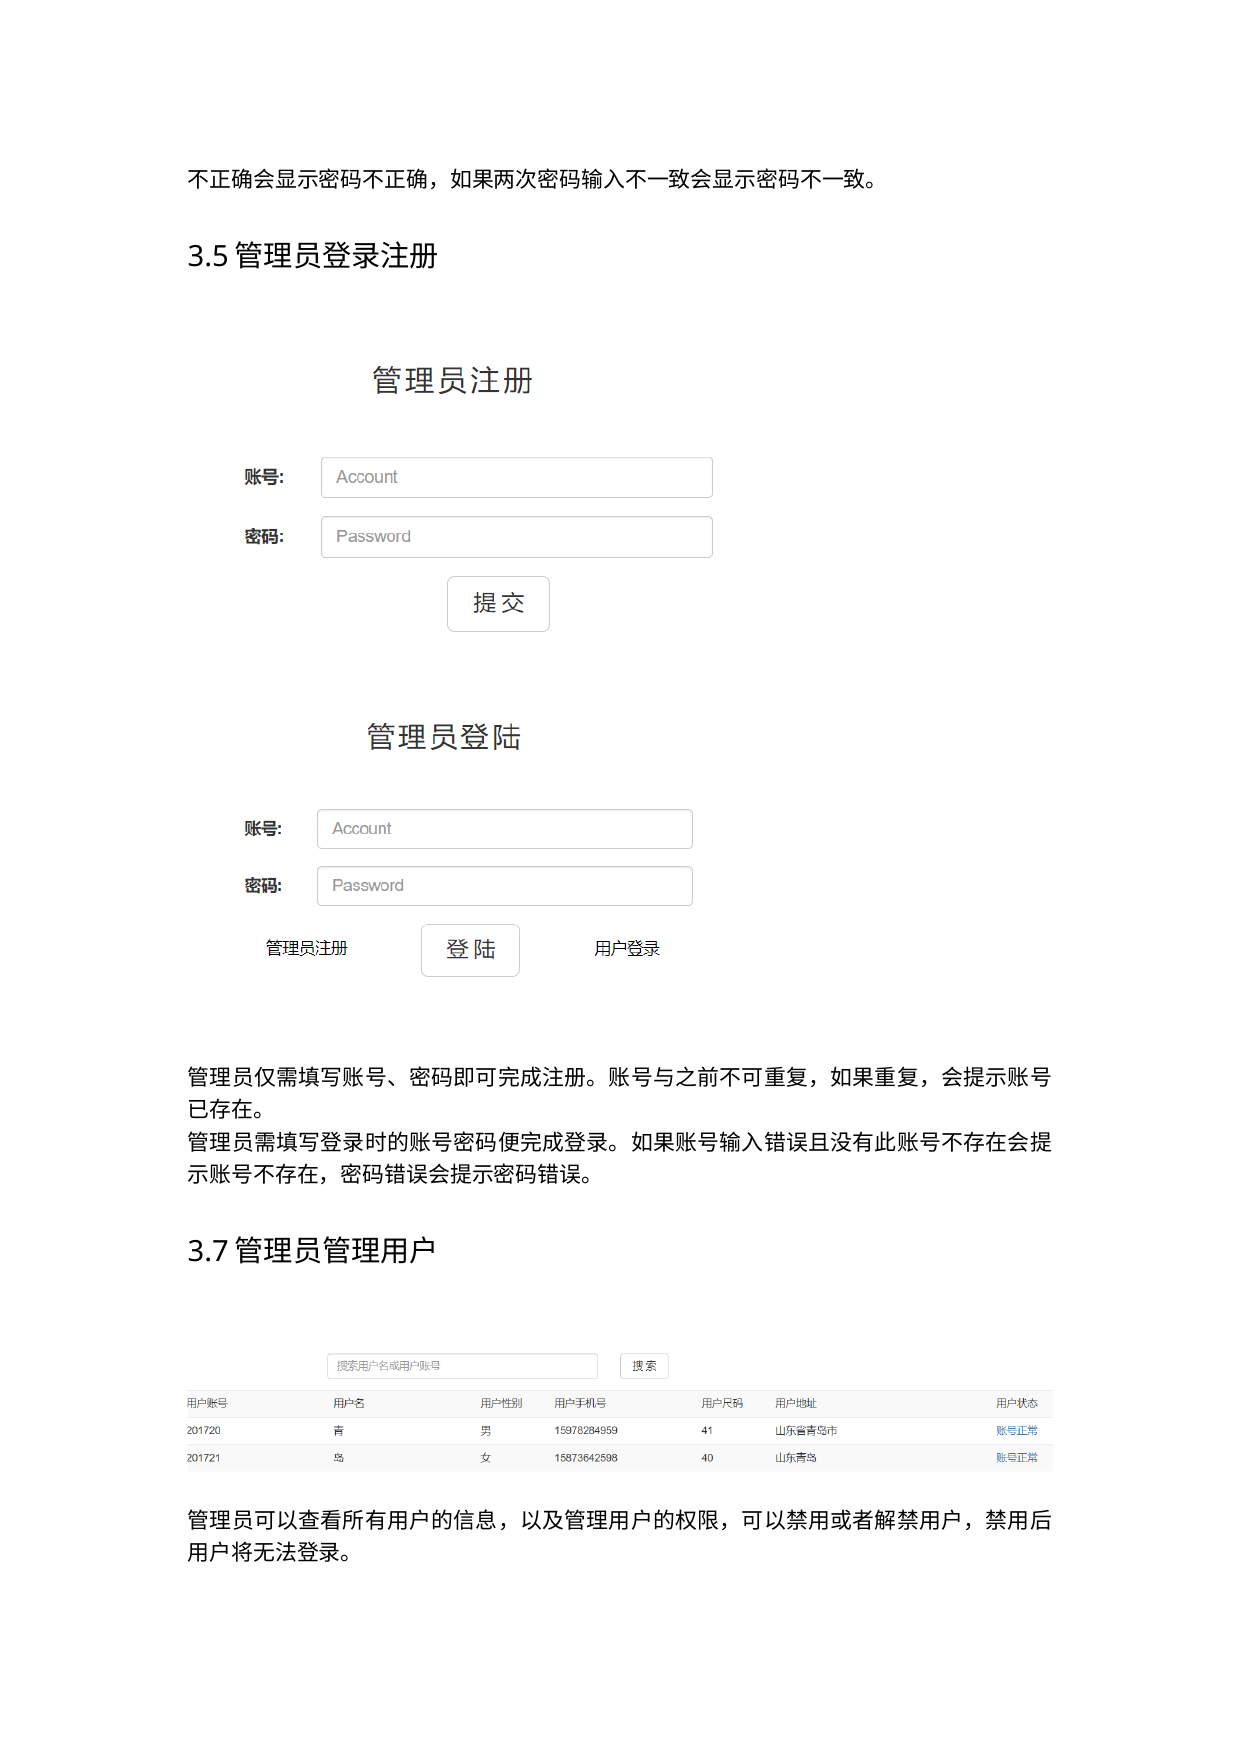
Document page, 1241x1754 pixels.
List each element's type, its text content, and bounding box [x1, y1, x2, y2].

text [187, 162, 1053, 194]
picture [187, 1339, 1053, 1498]
subtitle 3.7管理员管理用户 [187, 1217, 1053, 1282]
picture [187, 344, 769, 685]
text 管理员需填写登录时的账号密码便完成登录。如果账号输入错误且没有此账号不存在会提示账号不存在，密码错误会提示密码错误。 [187, 1124, 1053, 1189]
text 管理员可以查看所有用户的信息，以及管理用户的权限，可以禁用或者解禁用户，禁用后用户将无法登录。 [187, 1502, 1053, 1567]
text 管理员仅需填写账号、密码即可完成注册。账号与之前不可重复，如果重复，会提示账号已存在。 [187, 1059, 1053, 1124]
subtitle 3.5管理员登录注册 [187, 222, 1053, 287]
picture [187, 702, 758, 1045]
